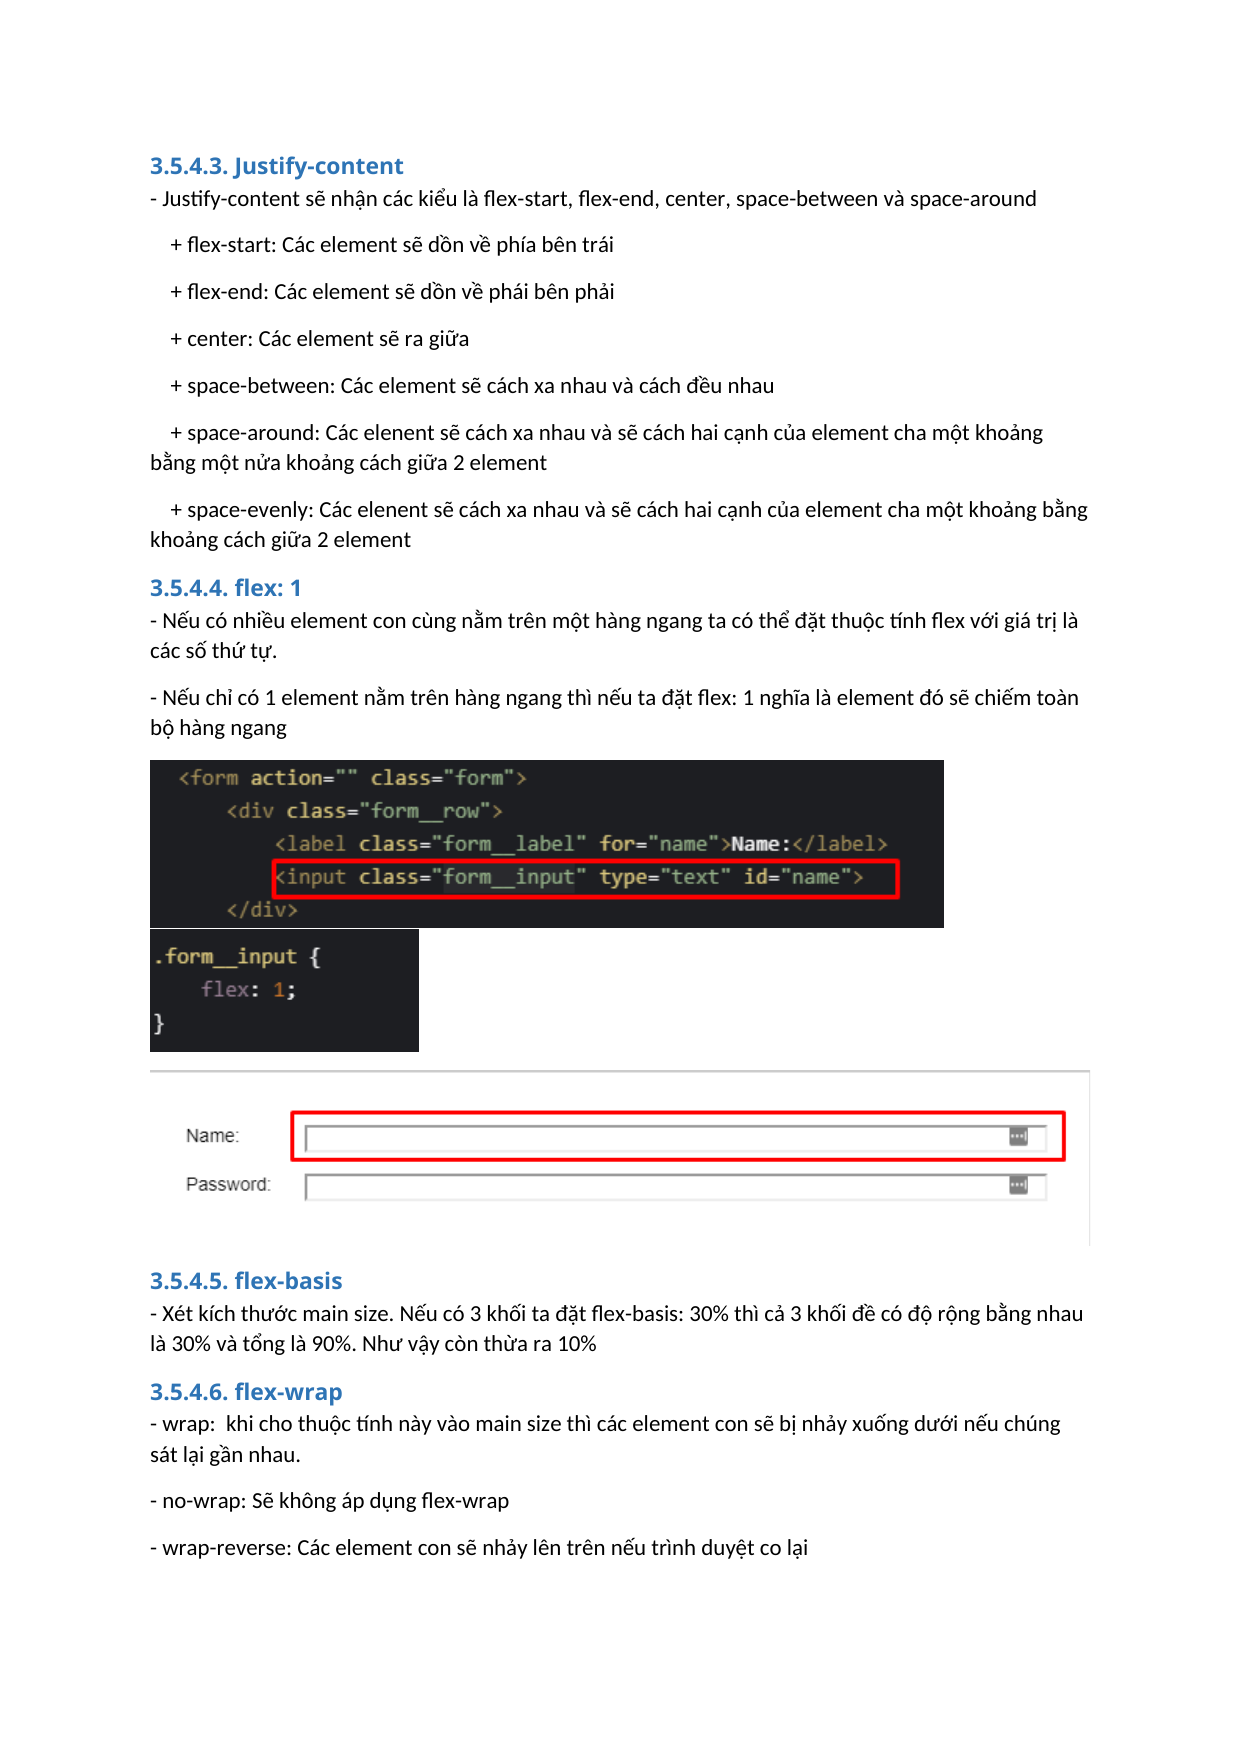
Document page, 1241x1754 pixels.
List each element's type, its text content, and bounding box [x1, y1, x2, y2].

text + flex-start: Các element sẽ dồn về phía bên trái [150, 231, 1090, 259]
subtitle 3.5.4.3. Justify-content [150, 150, 1090, 181]
picture [150, 760, 944, 928]
text - Nếu chỉ có 1 element nằm trên hàng ngang thì nếu ta đặt flex: 1 nghĩa là element đó sẽ chiếm toàn bộ hàng ngang [150, 683, 1090, 741]
picture [150, 929, 419, 1052]
text - Nếu có nhiều element con cùng nằm trên một hàng ngang ta có thể đặt thuộc tính flex với giá trị là các số thứ tự. [150, 606, 1090, 664]
text + space-around: Các elenent sẽ cách xa nhau và sẽ cách hai cạnh của element cha một khoảng bằng một nửa khoảng cách giữa 2 element [150, 418, 1090, 476]
text + space-between: Các element sẽ cách xa nhau và cách đều nhau [150, 371, 1090, 399]
text + center: Các element sẽ ra giữa [150, 324, 1090, 352]
text - Justify-content sẽ nhận các kiểu là flex-start, flex-end, center, space-between và space-around [150, 184, 1090, 212]
text - Xét kích thước main size. Nếu có 3 khối ta đặt flex-basis: 30% thì cả 3 khối đề có độ rộng bằng nhau là 30% và tổng là 90%. Như vậy còn thừa ra 10% [150, 1299, 1090, 1357]
text - no-wrap: Sẽ không áp dụng flex-wrap [150, 1487, 1090, 1514]
text - wrap: khi cho thuộc tính này vào main size thì các element con sẽ bị nhảy xuống dưới nếu chúng sát lại gần nhau. [150, 1409, 1090, 1468]
text + flex-end: Các element sẽ dồn về phái bên phải [150, 277, 1090, 306]
text + space-evenly: Các elenent sẽ cách xa nhau và sẽ cách hai cạnh của element cha một khoảng bằng khoảng cách giữa 2 element [150, 495, 1090, 553]
subtitle 3.5.4.4. flex: 1 [150, 572, 1090, 603]
subtitle 3.5.4.5. flex-basis [150, 1265, 1090, 1296]
text - wrap-reverse: Các element con sẽ nhảy lên trên nếu trình duyệt co lại [150, 1533, 1090, 1561]
picture [150, 1070, 1091, 1246]
subtitle 3.5.4.6. flex-wrap [150, 1376, 1090, 1407]
